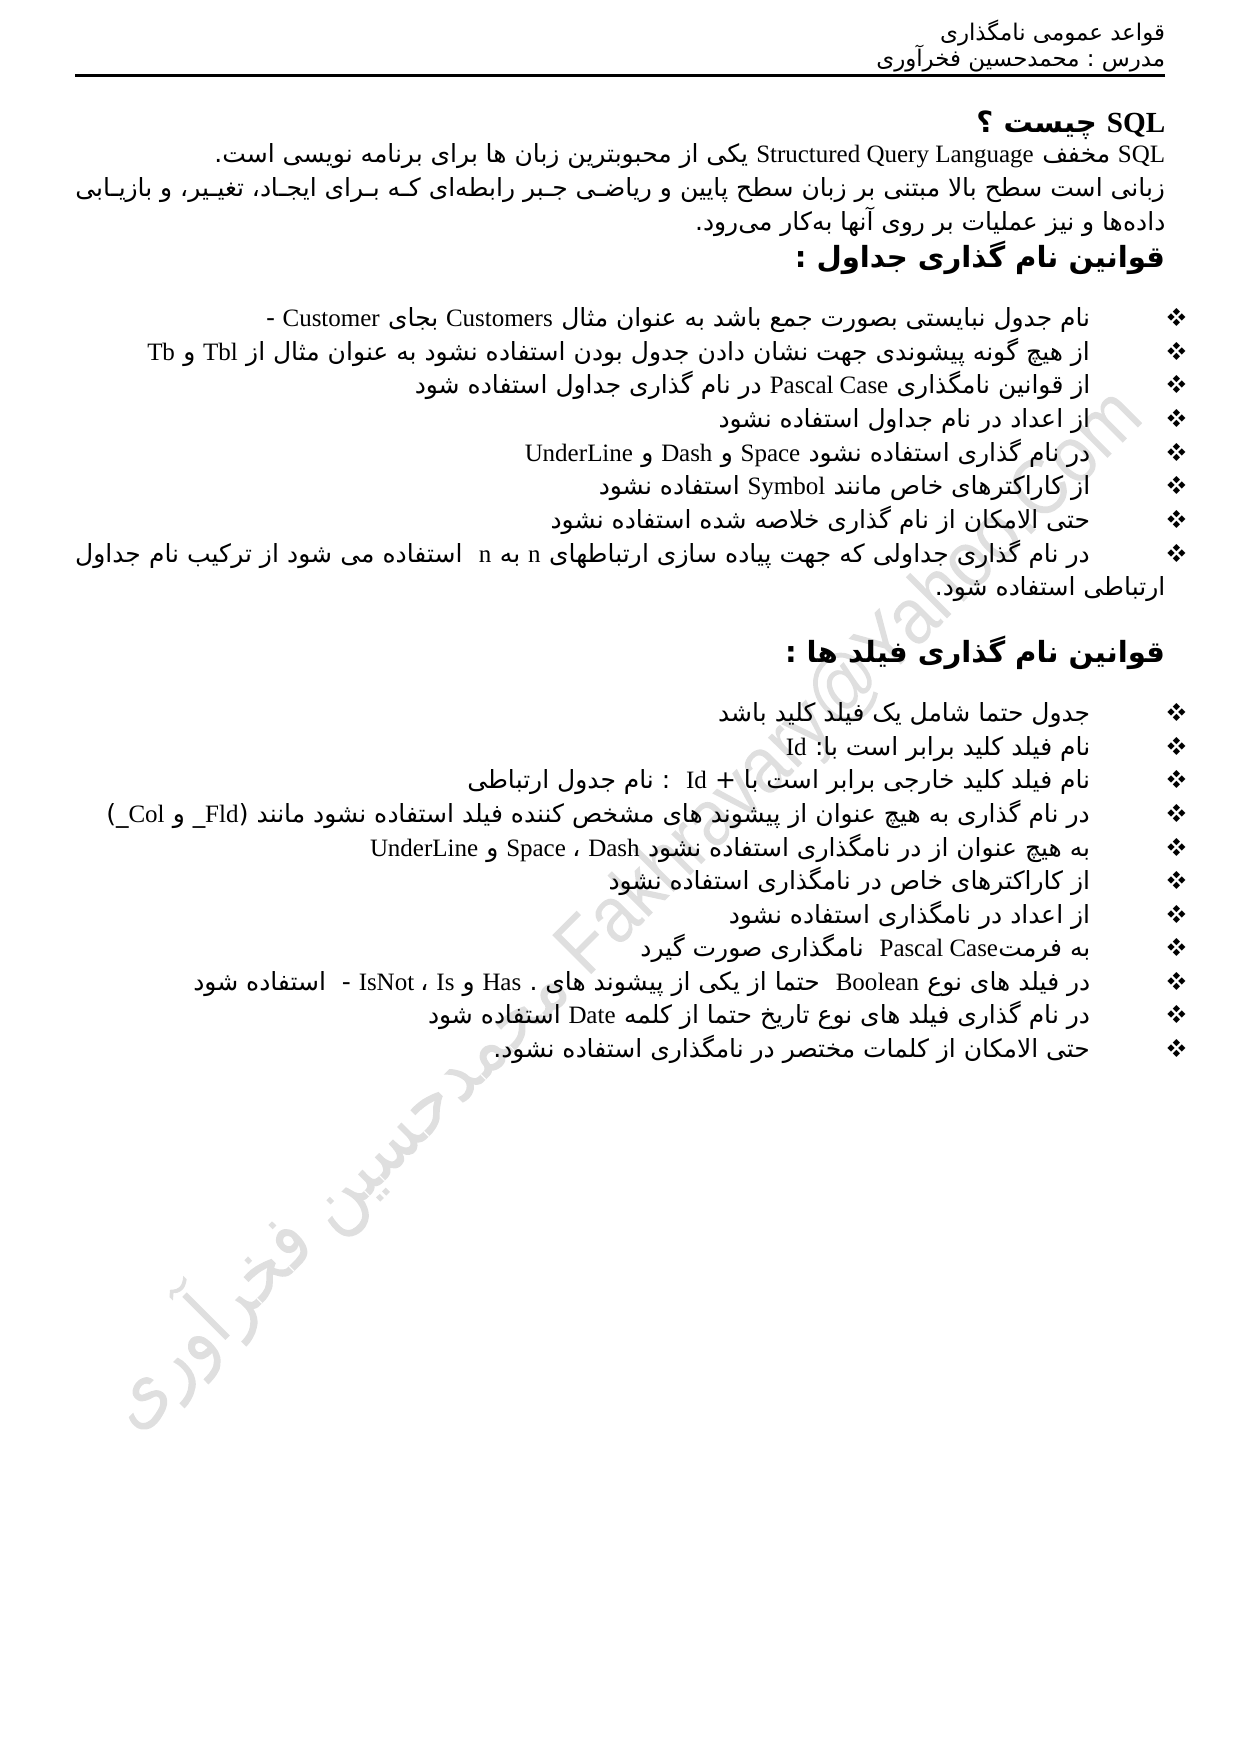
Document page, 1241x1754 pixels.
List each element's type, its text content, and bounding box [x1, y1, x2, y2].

list از کاراکترهای خاص در نامگذاری استفاده نشود [75, 866, 1165, 895]
list از اعداد در نام جداول استفاده نشود [75, 404, 1165, 433]
list در نام گذاری به هيچ عنوان از پيشوند های مشخص کننده فيلد استفاده نشود مانند (Fld_ و Col_) [75, 799, 1165, 828]
list نام فيلد کليد برابر است با: Id [75, 732, 1165, 761]
list از قوانين نامگذاری Pascal Case در نام گذاری جداول استفاده شود [75, 371, 1165, 400]
list در نام گذاری استفاده نشود Space و Dash و UnderLine [75, 438, 1165, 467]
list در فيلد های نوع Boolean حتما از یکی از پيشوند های . Has و IsNot ، Is - استفاده شود [75, 967, 1165, 996]
text SQL چیست ؟ [75, 105, 1165, 139]
list نام جدول نبایستی بصورت جمع باشد به عنوان مثال Customers بجای Customer - [75, 303, 1165, 333]
list به هيچ عنوان از در نامگذاری استفاده نشود Space ، Dash و UnderLine [75, 833, 1165, 862]
list از اعداد در نامگذاری استفاده نشود [75, 900, 1165, 929]
list نام فيلد کليد خارجی برابر است با + Id : نام جدول ارتباطی [75, 765, 1165, 794]
list در نام گذاری جداولی که جهت پياده سازی ارتباطهای n به n استفاده می شود از ترکيب نام جداول ارتباطی استفاده شود. [75, 539, 1165, 601]
list به فرمتPascal Case نامگذاری صورت گيرد [75, 933, 1165, 963]
list حتی الامکان از کلمات مختصر در نامگذاری استفاده نشود. [75, 1034, 1165, 1063]
text SQL مخفف Structured Query Language یکی از محبوبترین زبان ها برای برنامه نویسی است. [75, 139, 1165, 169]
text قوانين نام گذاری فيلد ها : [75, 635, 1165, 669]
list حتی الامکان از نام گذاری خلاصه شده استفاده نشود [75, 505, 1165, 534]
list از کاراکترهای خاص مانند Symbol استفاده نشود [75, 471, 1165, 501]
list در نام گذاری فيلد های نوع تاریخ حتما از کلمه Date استفاده شود [75, 1001, 1165, 1030]
text زبانی است سطح بالا مبتنی بر زبان سطح پایین و ریاضی جبر رابطه‌ای که برای ایجاد، تغییر، و بازیابی داده‌ها و نیز عملیات بر روی آنها به‌کار می‌رود. [75, 173, 1165, 236]
list از هيچ گونه پيشوندی جهت نشان دادن جدول بودن استفاده نشود به عنوان مثال از Tbl و Tb [75, 337, 1165, 366]
list جدول حتما شامل یک فيلد کليد باشد [75, 698, 1165, 727]
text قوانين نام گذاری جداول : [75, 240, 1165, 274]
